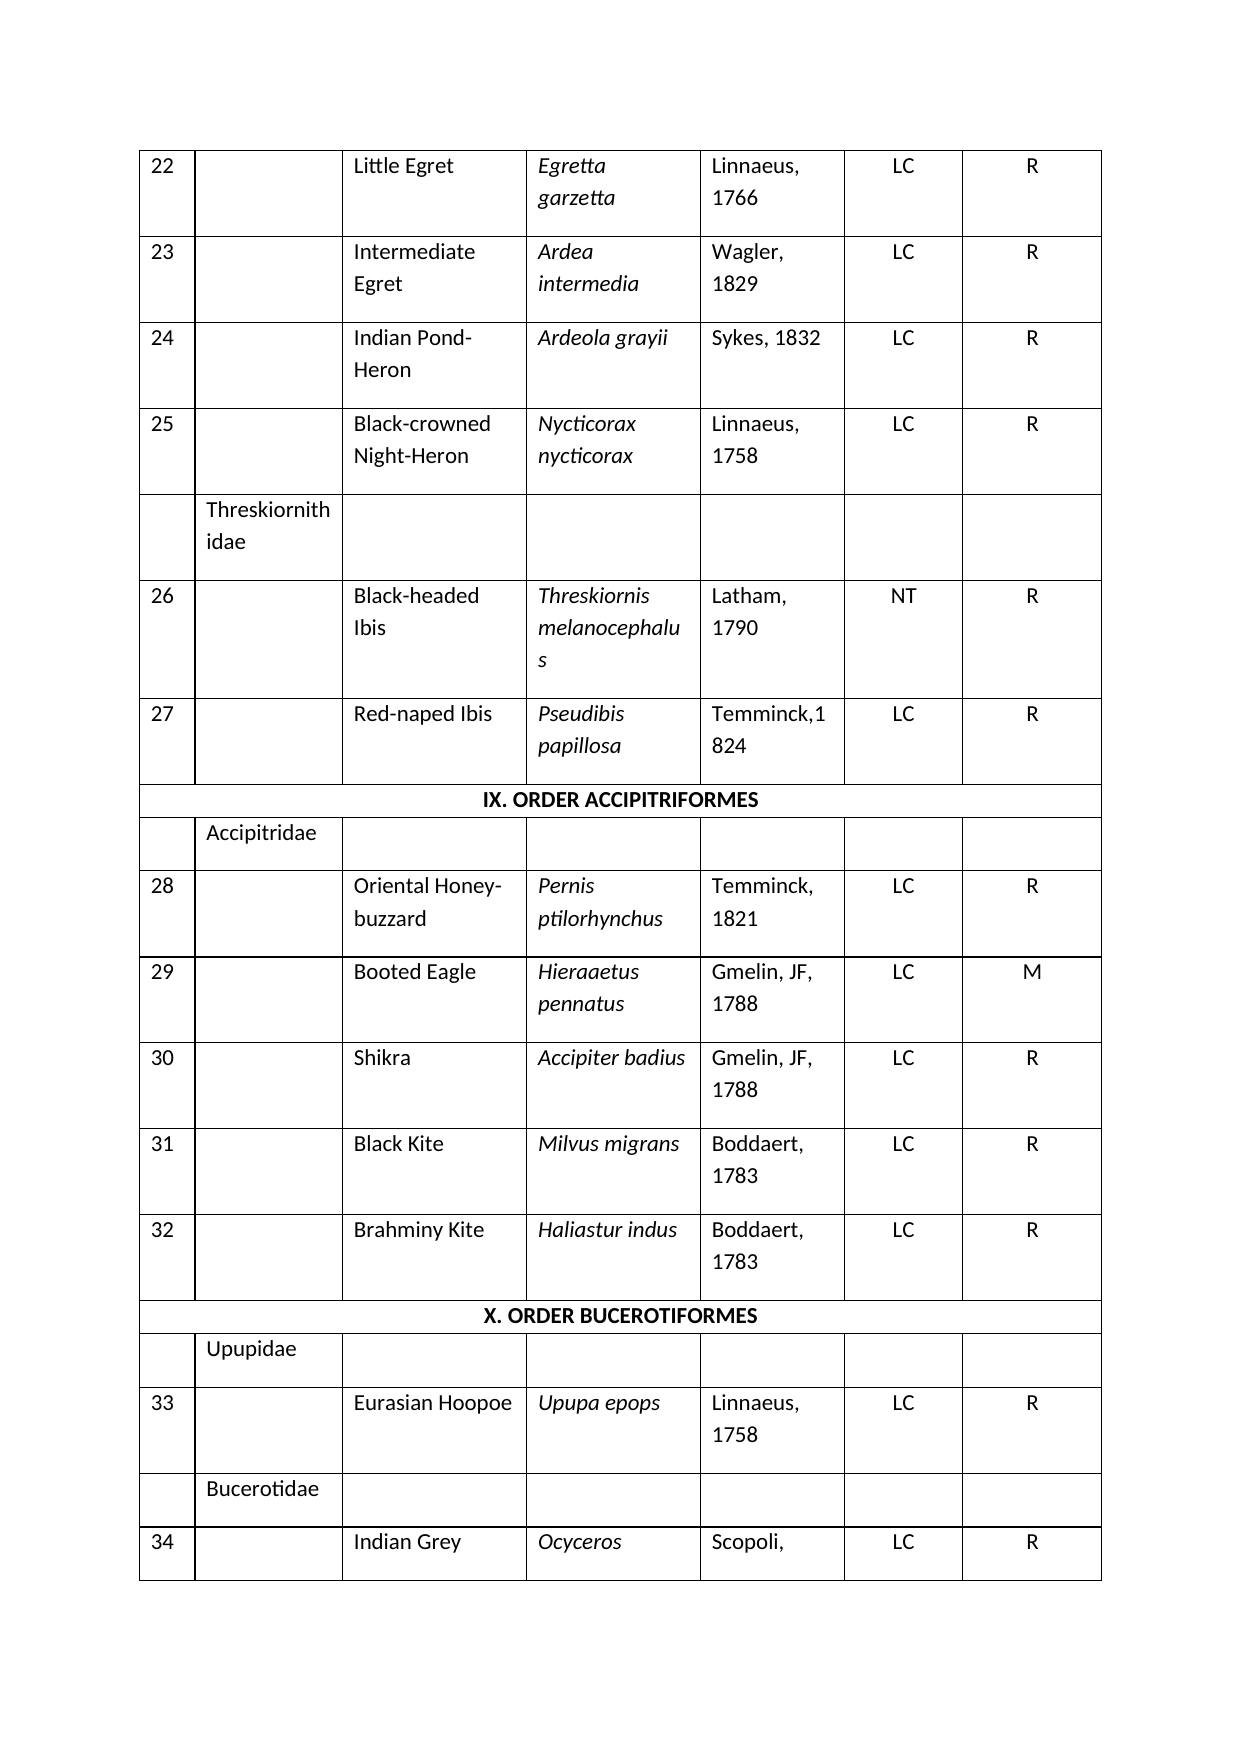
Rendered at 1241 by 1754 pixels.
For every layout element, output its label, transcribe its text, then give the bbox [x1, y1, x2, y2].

table_cell Temminck, 1821 [701, 871, 844, 956]
table_cell [196, 581, 342, 698]
table_cell Linnaeus, 1758 [701, 1388, 844, 1473]
table_cell [845, 495, 962, 580]
table_cell [701, 1474, 844, 1526]
table_cell LC [845, 151, 962, 236]
table_cell 28 [140, 871, 194, 956]
table_cell 32 [140, 1215, 194, 1300]
table_cell [963, 1474, 1101, 1526]
table_cell [140, 1334, 194, 1387]
table_cell LC [845, 1043, 962, 1128]
table_cell IX. ORDER ACCIPITRIFORMES [140, 785, 1101, 817]
table_cell Scopoli, 1786 [701, 1528, 844, 1580]
table_cell Egretta garzetta [527, 151, 700, 236]
table_cell [196, 1215, 342, 1300]
table_cell [701, 495, 844, 580]
table_cell Bucerotidae [196, 1474, 342, 1526]
table_cell 23 [140, 237, 194, 322]
table_cell [196, 237, 342, 322]
table_cell Accipiter badius [527, 1043, 700, 1128]
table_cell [343, 1528, 526, 1580]
table_cell [343, 1474, 526, 1526]
table_cell [140, 1474, 194, 1526]
table_cell R [963, 1388, 1101, 1473]
table_cell LC [845, 958, 962, 1042]
table_cell [845, 818, 962, 870]
table_cell Pseudibis papillosa [527, 699, 700, 784]
table_cell Eurasian Hoopoe [343, 1388, 526, 1473]
table_cell Linnaeus, 1758 [701, 409, 844, 494]
table_cell Black Kite [343, 1129, 526, 1214]
table_cell R [963, 699, 1101, 784]
table_cell Ocyceros birostris [527, 1528, 700, 1580]
table_cell Upupa epops [527, 1388, 700, 1473]
table_cell 34 [140, 1528, 194, 1580]
table_cell [963, 1334, 1101, 1387]
table_cell Black-headed Ibis [343, 581, 526, 698]
table_cell [527, 1474, 700, 1526]
table_cell [845, 1474, 962, 1526]
table_cell Threskiornis melanocephalus [527, 581, 700, 698]
table_cell [343, 495, 526, 580]
table_cell R [963, 323, 1101, 408]
table_cell 29 [140, 958, 194, 1042]
table_cell R [963, 1043, 1101, 1128]
table_cell [196, 151, 342, 236]
table_cell LC [845, 1129, 962, 1214]
table_cell Temminck,1824 [701, 699, 844, 784]
table_cell Intermediate Egret [343, 237, 526, 322]
table_cell [140, 818, 194, 870]
table_cell X. ORDER BUCEROTIFORMES [140, 1301, 1101, 1333]
table_cell [196, 409, 342, 494]
table_cell [527, 1334, 700, 1387]
table_cell R [963, 151, 1101, 236]
table_cell Gmelin, JF, 1788 [701, 1043, 844, 1128]
table_cell [196, 871, 342, 956]
table_cell Haliastur indus [527, 1215, 700, 1300]
table_cell Threskiornithidae [196, 495, 342, 580]
table_cell [701, 818, 844, 870]
table_cell R [963, 409, 1101, 494]
table_cell Hieraaetus pennatus [527, 958, 700, 1042]
table_cell Upupidae [196, 1334, 342, 1387]
table_cell 30 [140, 1043, 194, 1128]
table_cell LC [845, 237, 962, 322]
table_cell LC [845, 699, 962, 784]
table_cell M [963, 958, 1101, 1042]
table_cell Boddaert, 1783 [701, 1215, 844, 1300]
table_cell Pernis ptilorhynchus [527, 871, 700, 956]
table_cell LC [845, 871, 962, 956]
table_cell [963, 495, 1101, 580]
table_cell Wagler, 1829 [701, 237, 844, 322]
table_cell [343, 1334, 526, 1387]
table_cell NT [845, 581, 962, 698]
table_cell [196, 1129, 342, 1214]
table_cell Little Egret [343, 151, 526, 236]
table_cell Milvus migrans [527, 1129, 700, 1214]
table_cell Sykes, 1832 [701, 323, 844, 408]
table_cell Linnaeus, 1766 [701, 151, 844, 236]
table_cell Ardea intermedia [527, 237, 700, 322]
table_cell Boddaert, 1783 [701, 1129, 844, 1214]
table_cell [196, 1528, 342, 1580]
table_cell 25 [140, 409, 194, 494]
table_cell R [963, 581, 1101, 698]
table_cell Gmelin, JF, 1788 [701, 958, 844, 1042]
table_cell LC [845, 409, 962, 494]
table_cell 24 [140, 323, 194, 408]
table_cell R [963, 237, 1101, 322]
table_cell [140, 495, 194, 580]
table_cell [343, 818, 526, 870]
table_cell [196, 1388, 342, 1473]
table_cell [196, 699, 342, 784]
table_cell [196, 323, 342, 408]
table_cell Brahminy Kite [343, 1215, 526, 1300]
table_cell [196, 1043, 342, 1128]
table_cell R [963, 1528, 1101, 1580]
table_cell [963, 818, 1101, 870]
table_cell 22 [140, 151, 194, 236]
table_cell 33 [140, 1388, 194, 1473]
table_cell [527, 818, 700, 870]
table_cell Booted Eagle [343, 958, 526, 1042]
table_cell Latham, 1790 [701, 581, 844, 698]
table_cell Oriental Honey-buzzard [343, 871, 526, 956]
table_cell R [963, 1215, 1101, 1300]
table_cell 27 [140, 699, 194, 784]
table_cell [527, 495, 700, 580]
table_cell LC [845, 1215, 962, 1300]
table_cell Nycticorax nycticorax [527, 409, 700, 494]
table_cell R [963, 871, 1101, 956]
table_cell Shikra [343, 1043, 526, 1128]
table_cell Black-crowned Night-Heron [343, 409, 526, 494]
table_cell [845, 1334, 962, 1387]
table_cell Ardeola grayii [527, 323, 700, 408]
table_cell LC [845, 1388, 962, 1473]
table_cell [701, 1334, 844, 1387]
table_cell 31 [140, 1129, 194, 1214]
table_cell 26 [140, 581, 194, 698]
table_cell LC [845, 323, 962, 408]
table_cell R [963, 1129, 1101, 1214]
table_cell Red-naped Ibis [343, 699, 526, 784]
table_cell LC [845, 1528, 962, 1580]
table_cell Indian Pond-Heron [343, 323, 526, 408]
table_cell Accipitridae [196, 818, 342, 870]
table_cell [196, 958, 342, 1042]
